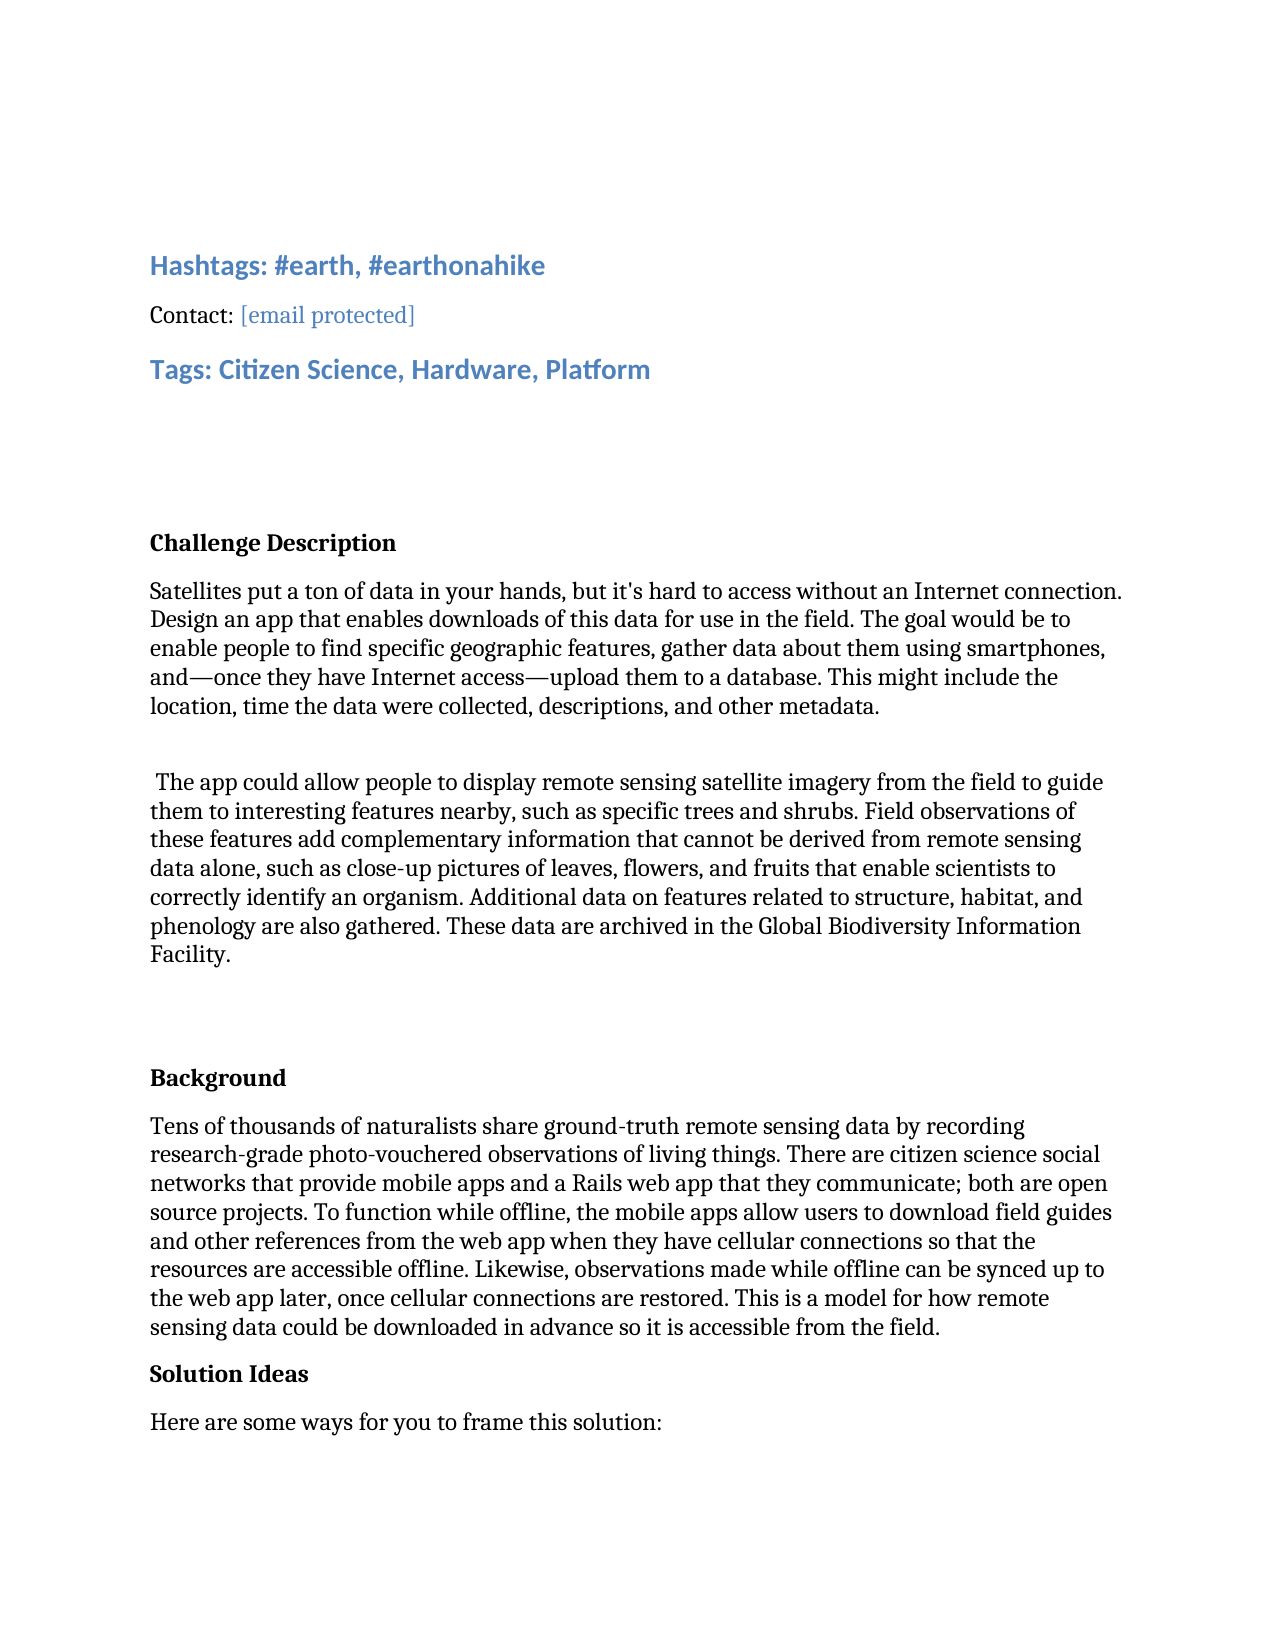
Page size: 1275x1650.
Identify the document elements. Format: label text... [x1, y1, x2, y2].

text Tens of thousands of naturalists share ground-truth remote sensing data by recording research-grade photo-vouchered observations of living things. There are citizen science social networks that provide mobile apps and a Rails web app that they communicate; both are open source projects. To function while offline, the mobile apps allow users to download field guides and other references from the web app when they have cellular connections so that the resources are accessible offline. Likewise, observations made while offline can be synced up to the web app later, once cellular connections are restored. This is a model for how remote sensing data could be downloaded in advance so it is accessible from the field. [150, 1112, 1125, 1342]
text Background [150, 1064, 1125, 1093]
text Challenge Description [150, 529, 1125, 558]
text Solution Ideas [150, 1360, 1125, 1389]
subtitle Hashtags: #earth, #earthonahike [150, 247, 1125, 283]
text Satellites put a ton of data in your hands, but it's hard to access without an Internet connection. Design an app that enables downloads of this data for use in the field. The goal would be to enable people to find specific geographic features, gather data about them using smartphones, and—once they have Internet access—upload them to a database. This might include the location, time the data were collected, descriptions, and other metadata. [150, 577, 1125, 720]
text The app could allow people to display remote sensing satellite imagery from the field to guide them to interesting features nearby, such as specific trees and shrubs. Field observations of these features add complementary information that cannot be derived from remote sensing data alone, such as close-up pictures of leaves, flowers, and fruits that enable scientists to correctly identify an organism. Additional data on features related to structure, habitat, and phenology are also gathered. These data are archived in the Global Biodiversity Information Facility. [150, 739, 1125, 969]
text Contact: [email protected] [150, 301, 1125, 330]
subtitle Tags: Citizen Science, Hardware, Platform [150, 351, 1125, 387]
text Here are some ways for you to frame this solution: [150, 1408, 1125, 1437]
